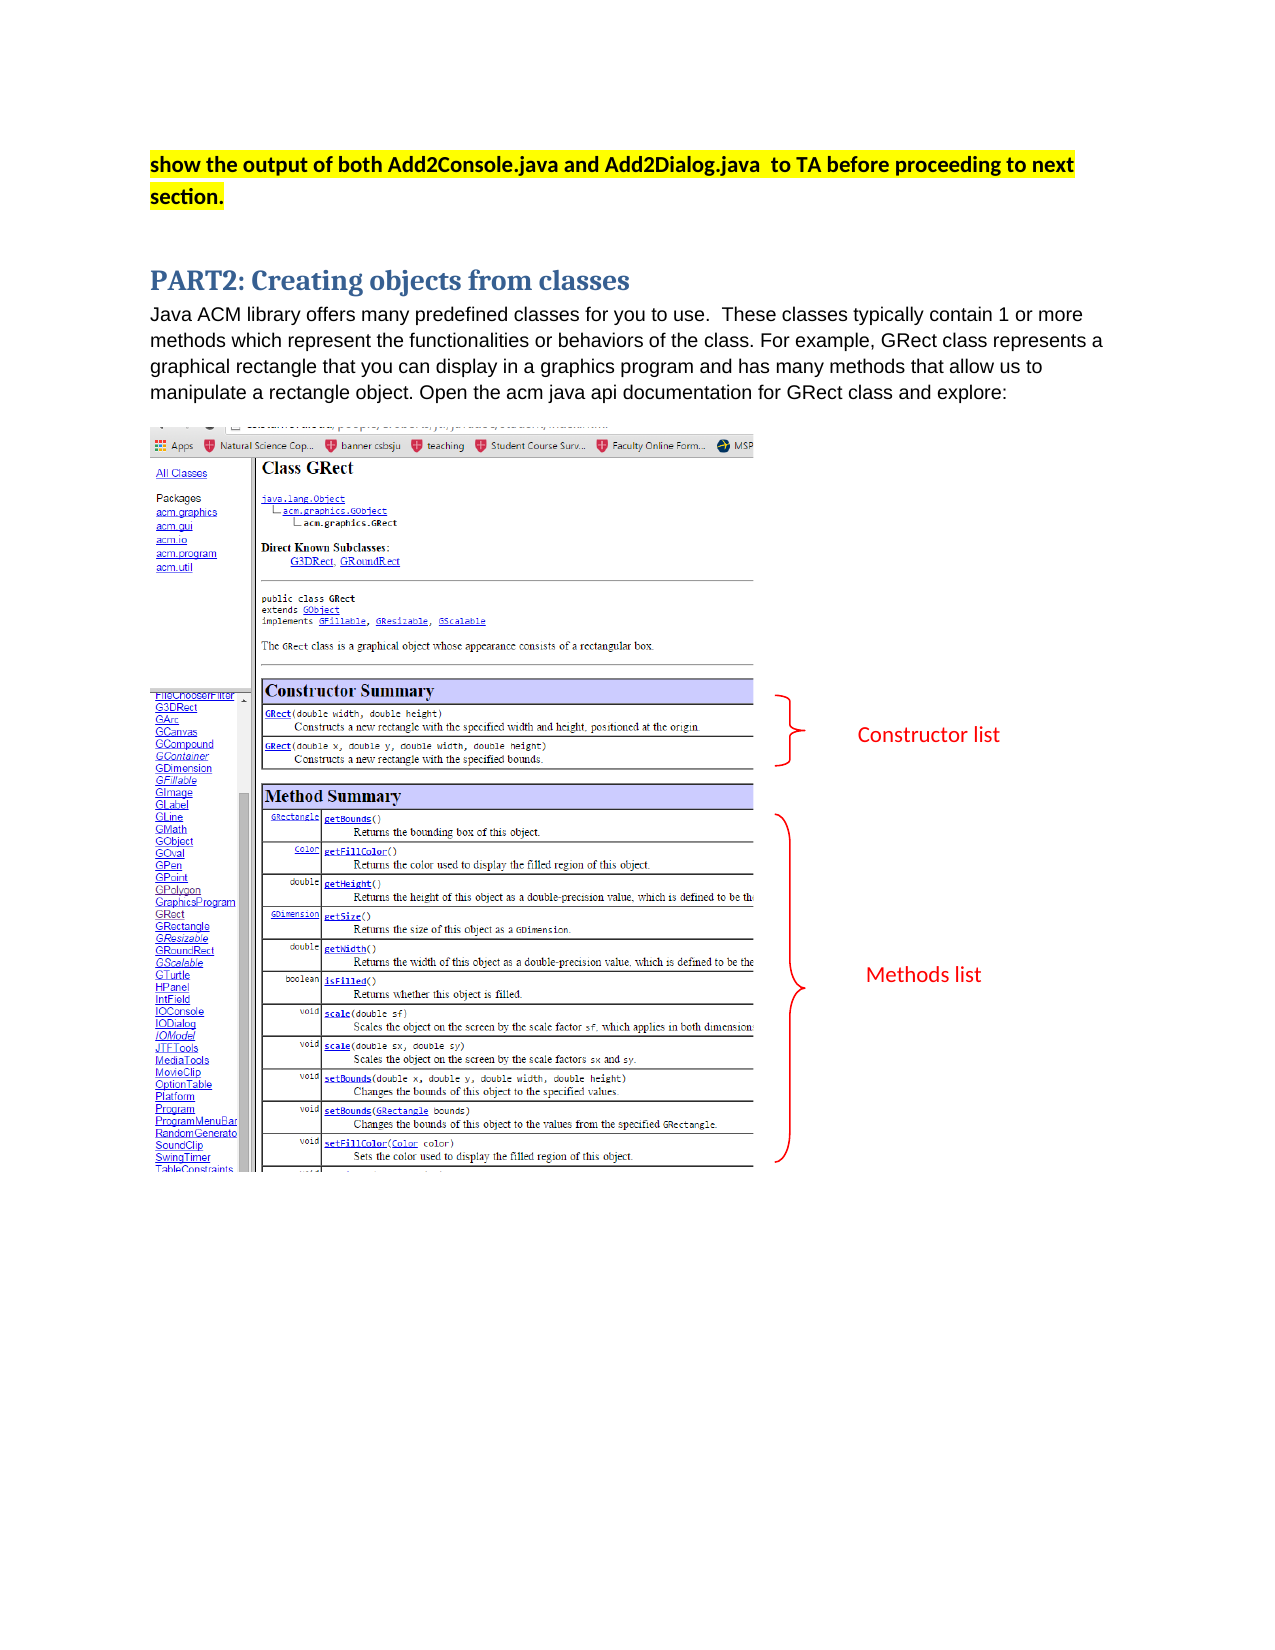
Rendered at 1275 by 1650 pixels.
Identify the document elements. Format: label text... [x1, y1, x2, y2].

picture [150, 427, 754, 1172]
text show the output of both Add2Console.java and Add2Dialog.java to TA before proceeding to next section. [150, 150, 1125, 210]
text Java ACM library offers many predefined classes for you to use. These classes typically contain 1 or more methods which represent the functionalities or behaviors of the class. For example, GRect class represents a graphical rectangle that you can display in a graphics program and has many methods that allow us to manipulate a rectangle object. Open the acm java api documentation for GRect class and explore: [150, 303, 1125, 404]
subtitle PART2: Creating objects from classes [150, 264, 1125, 298]
